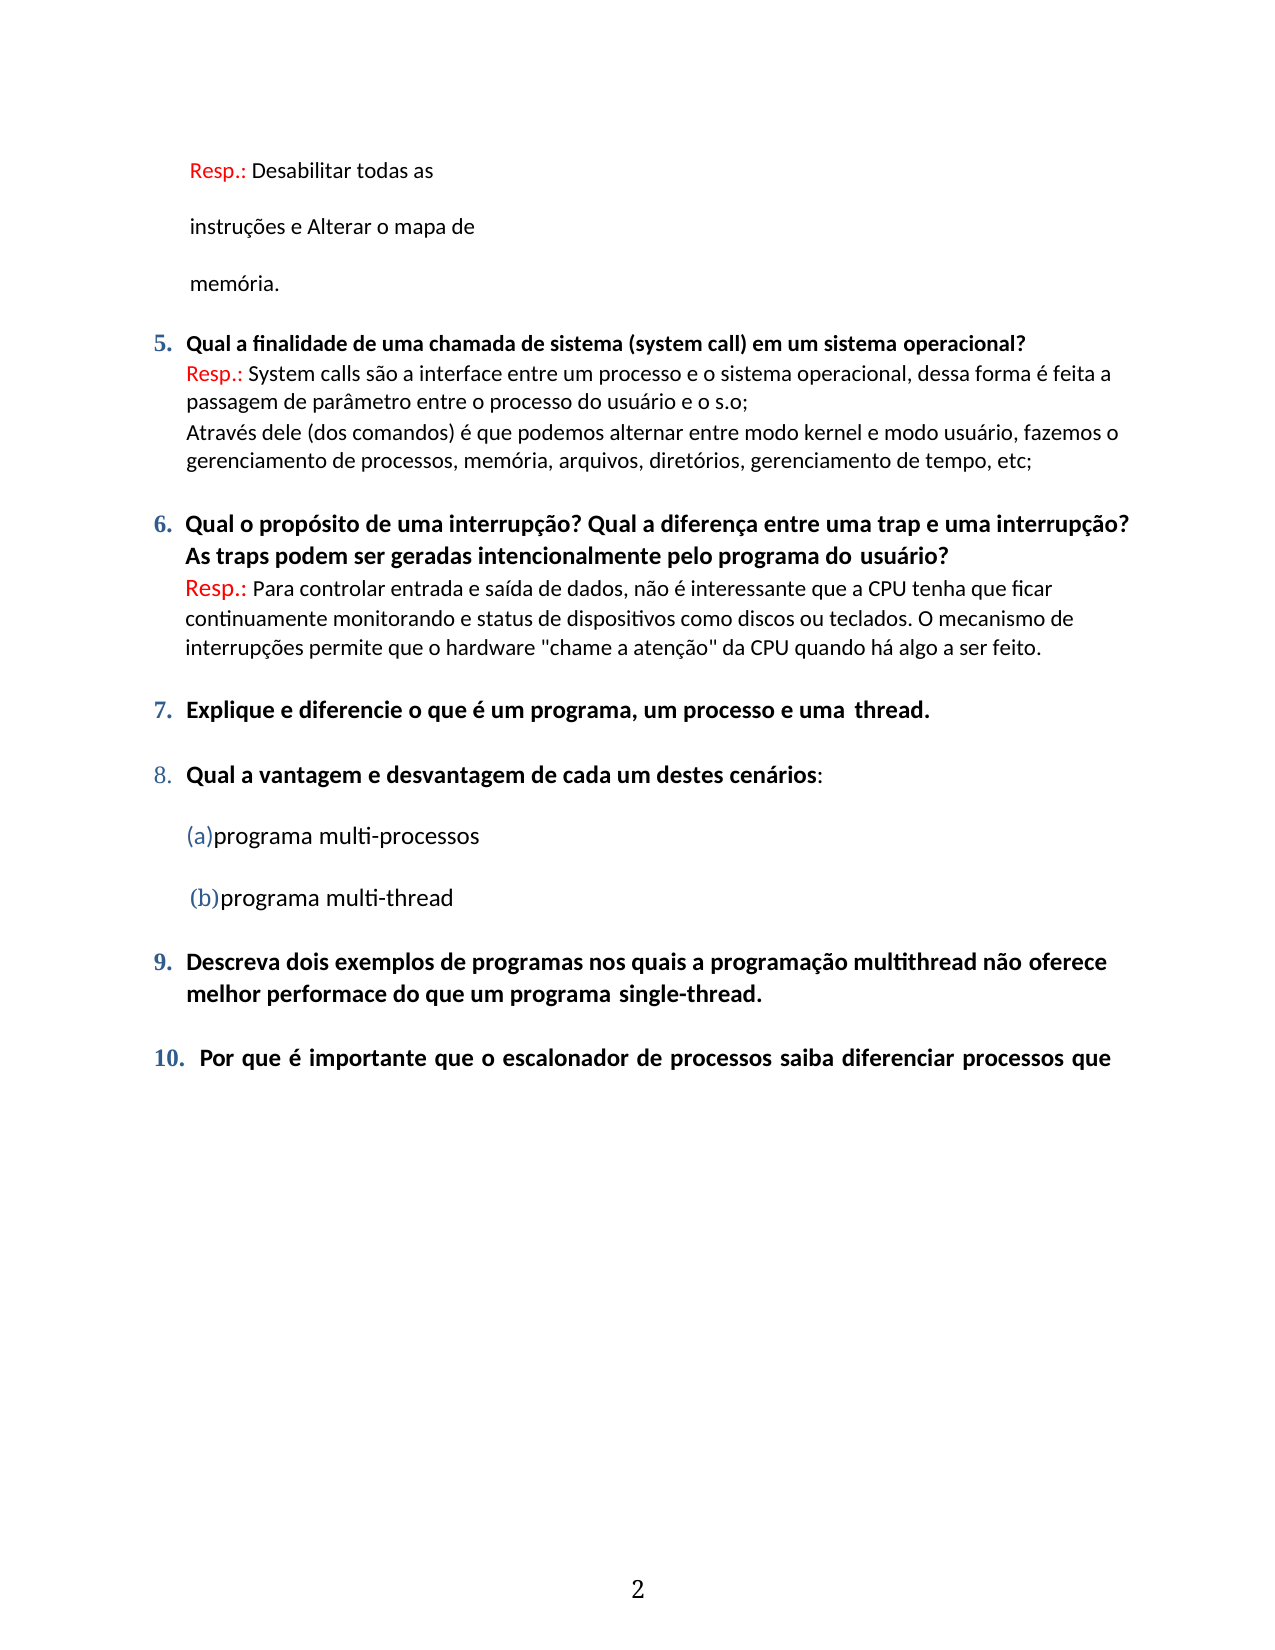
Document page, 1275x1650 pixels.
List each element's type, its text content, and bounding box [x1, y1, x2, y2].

list Resp.: Desabilitar todas as instruções e Alterar o mapa de memória. [189, 156, 522, 297]
list Resp.: System calls são a interface entre um processo e o sistema operacional, dessa forma é feita a passagem de parâmetro entre o processo do usuário e o s.o; [186, 359, 1169, 416]
text (a)programa multi-processos [142, 820, 853, 851]
list Por que é importante que o escalonador de processos saiba diferenciar processos que [153, 1042, 1169, 1073]
list Qual a vantagem e desvantagem de cada um destes cenários: [153, 759, 853, 789]
list Descreva dois exemplos de programas nos quais a programação multithread não oferece melhor performace do que um programa single-thread. [153, 947, 1157, 1009]
list Qual o propósito de uma interrupção? Qual a diferença entre uma trap e uma interrupção? As traps podem ser geradas intencionalmente pelo programa do usuário? [153, 508, 1158, 571]
list Através dele (dos comandos) é que podemos alternar entre modo kernel e modo usuário, fazemos o gerenciamento de processos, memória, arquivos, diretórios, gerenciamento de tempo, etc; [186, 418, 1169, 474]
list Resp.: Para controlar entrada e saída de dados, não é interessante que a CPU tenha que ficar continuamente monitorando e status de dispositivos como discos ou teclados. O mecanismo de interrupções permite que o hardware "chame a atenção" da CPU quando há algo a ser feito. [185, 572, 1158, 661]
list Explique e diferencie o que é um programa, um processo e uma thread. [153, 695, 1169, 725]
list programa multi-thread [189, 882, 1169, 913]
list Qual a finalidade de uma chamada de sistema (system call) em um sistema operacional? [153, 328, 1169, 357]
